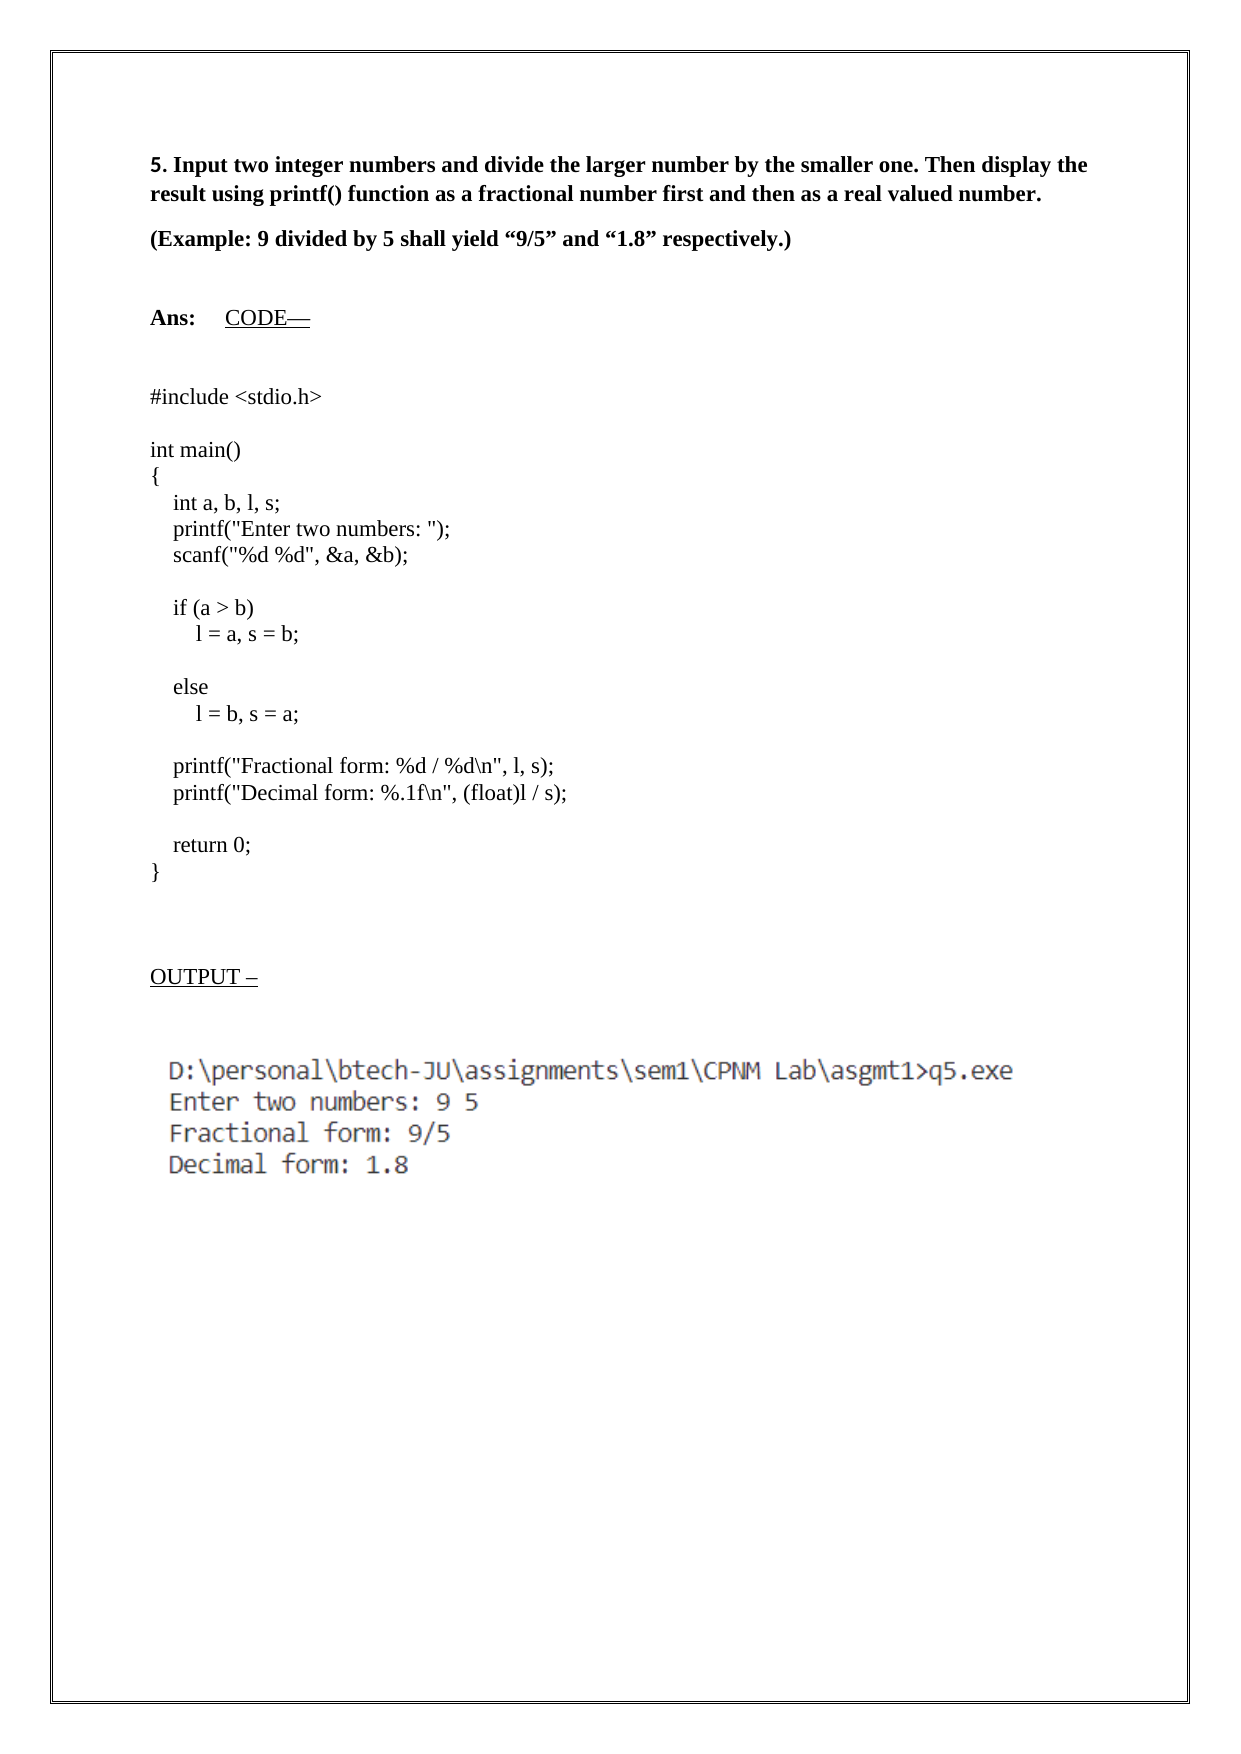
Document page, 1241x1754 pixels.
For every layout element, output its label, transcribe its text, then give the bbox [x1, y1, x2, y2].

text printf("Fractional form: %d / %d\n", l, s); [150, 752, 1090, 779]
text int a, b, l, s; [150, 489, 1090, 515]
text 5. Input two integer numbers and divide the larger number by the smaller one. Then display the result using printf() function as a fractional number first and then as a real valued number. [150, 150, 1090, 206]
text { [150, 462, 1090, 489]
text scanf("%d %d", &a, &b); [150, 541, 1090, 568]
text l = b, s = a; [150, 699, 1090, 726]
text printf("Decimal form: %.1f\n", (float)l / s); [150, 779, 1090, 805]
text Ans: CODE— [150, 304, 1090, 331]
text else [150, 673, 1090, 699]
text l = a, s = b; [150, 621, 1090, 647]
text printf("Enter two numbers: "); [150, 515, 1090, 541]
text OUTPUT – [150, 963, 1090, 989]
text if (a > b) [150, 594, 1090, 621]
text (Example: 9 divided by 5 shall yield “9/5” and “1.8” respectively.) [150, 225, 1090, 252]
picture [150, 1042, 1033, 1197]
text #include <stdio.h> [150, 383, 1090, 410]
text return 0; [150, 831, 1090, 858]
text } [150, 858, 1090, 884]
text int main() [150, 436, 1090, 462]
